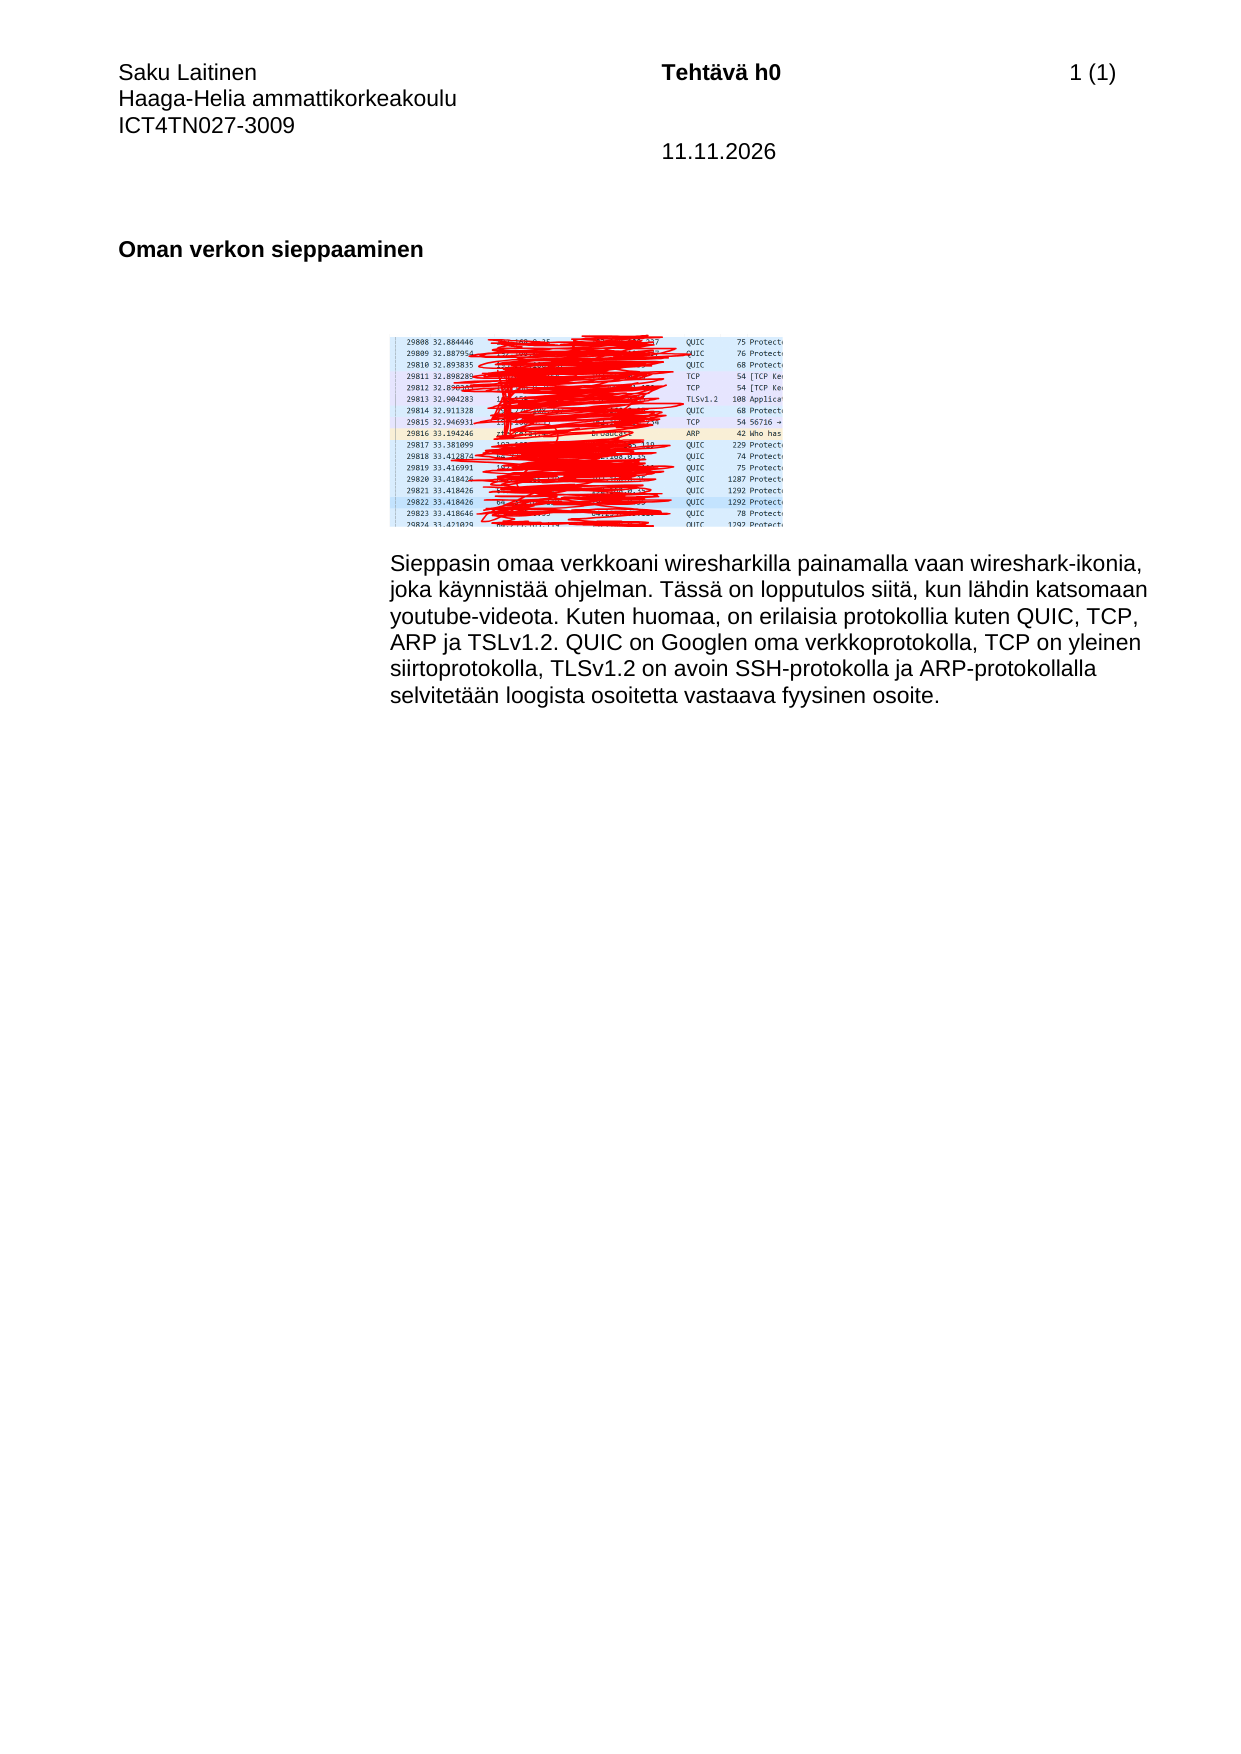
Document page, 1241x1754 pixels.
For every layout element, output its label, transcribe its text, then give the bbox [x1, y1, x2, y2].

subtitle Oman verkon sieppaaminen [118, 236, 1152, 263]
picture [389, 334, 783, 527]
text Sieppasin omaa verkkoani wiresharkilla painamalla vaan wireshark-ikonia, joka käynnistää ohjelman. Tässä on lopputulos siitä, kun lähdin katsomaan youtube-videota. Kuten huomaa, on erilaisia protokollia kuten QUIC, TCP, ARP ja TSLv1.2. QUIC on Googlen oma verkkoprotokolla, TCP on yleinen siirtoprotokolla, TLSv1.2 on avoin SSH-protokolla ja ARP-protokollalla selvitetään loogista osoitetta vastaava fyysinen osoite. [390, 550, 1152, 708]
